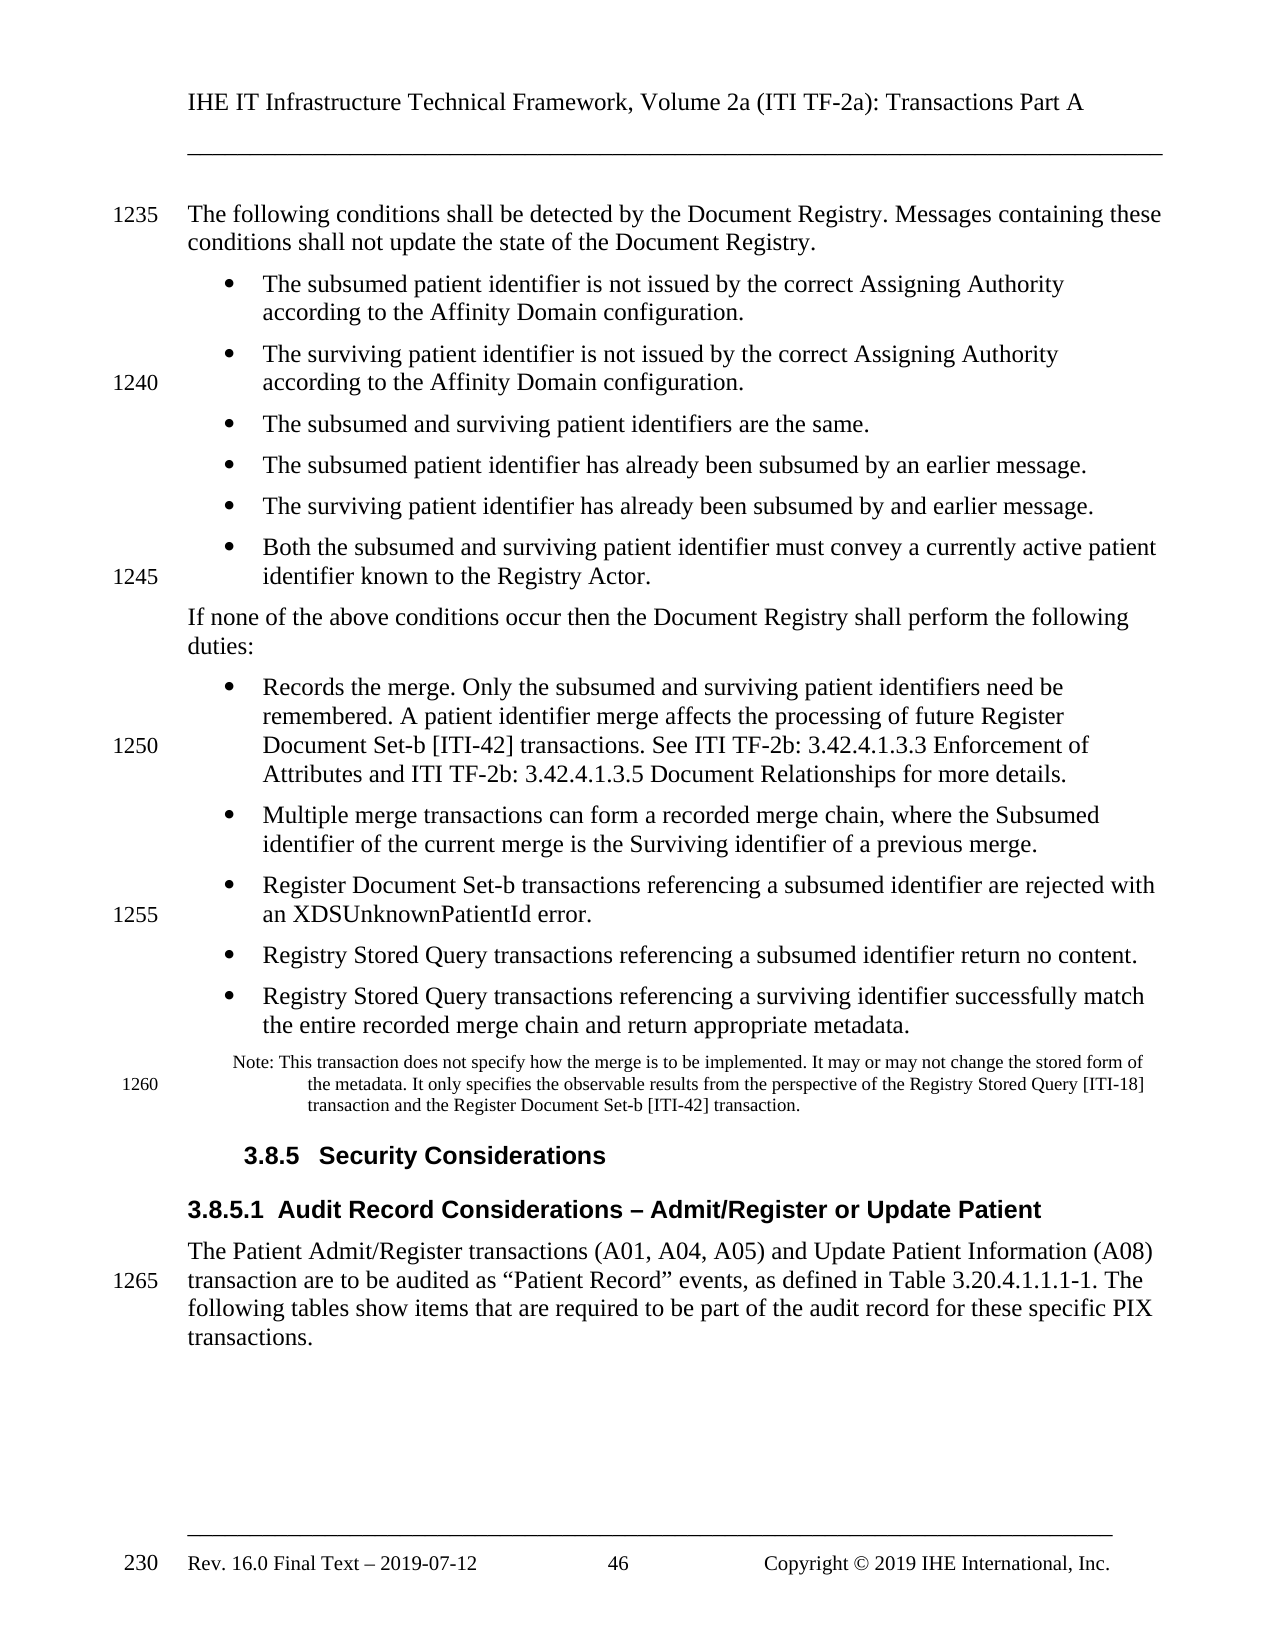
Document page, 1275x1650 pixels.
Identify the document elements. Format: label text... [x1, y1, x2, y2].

list The surviving patient identifier has already been subsumed by and earlier message. [225, 491, 1162, 520]
text Note: This transaction does not specify how the merge is to be implemented. It may or may not change the stored form of the metadata. It only specifies the observable results from the perspective of the Registry Stored Query [ITI-18] transaction and the Register Document Set-b [ITI-42] transaction. [232, 1051, 1162, 1116]
text The Patient Admit/Register transactions (A01, A04, A05) and Update Patient Information (A08) transaction are to be audited as “Patient Record” events, as defined in Table 3.20.4.1.1.1-1. The following tables show items that are required to be part of the audit record for these specific PIX transactions. [187, 1236, 1162, 1351]
subtitle Security Considerations [244, 1141, 1162, 1170]
list Register Document Set-b transactions referencing a subsumed identifier are rejected with an XDSUnknownPatientId error. [225, 870, 1162, 927]
list Registry Stored Query transactions referencing a surviving identifier successfully match the entire recorded merge chain and return appropriate metadata. [225, 981, 1162, 1039]
list Registry Stored Query transactions referencing a subsumed identifier return no content. [225, 940, 1162, 969]
list Both the subsumed and surviving patient identifier must convey a currently active patient identifier known to the Registry Actor. [225, 532, 1162, 590]
list The subsumed and surviving patient identifiers are the same. [225, 409, 1162, 437]
text The following conditions shall be detected by the Document Registry. Messages containing these conditions shall not update the state of the Document Registry. [187, 199, 1162, 256]
list Multiple merge transactions can form a recorded merge chain, where the Subsumed identifier of the current merge is the Surviving identifier of a previous merge. [225, 800, 1162, 857]
subtitle Audit Record Considerations – Admit/Register or Update Patient [187, 1195, 1162, 1223]
list Records the merge. Only the subsumed and surviving patient identifiers need be remembered. A patient identifier merge affects the processing of future Register Document Set-b [ITI-42] transactions. See ITI TF-2b: 3.42.4.1.3.3 Enforcement of Attributes and ITI TF-2b: 3.42.4.1.3.5 Document Relationships for more details. [225, 672, 1162, 787]
list The subsumed patient identifier has already been subsumed by an earlier message. [225, 450, 1162, 479]
list The surviving patient identifier is not issued by the correct Assigning Authority according to the Affinity Domain configuration. [225, 339, 1162, 396]
text If none of the above conditions occur then the Document Registry shall perform the following duties: [187, 602, 1162, 660]
list The subsumed patient identifier is not issued by the correct Assigning Authority according to the Affinity Domain configuration. [225, 269, 1162, 326]
